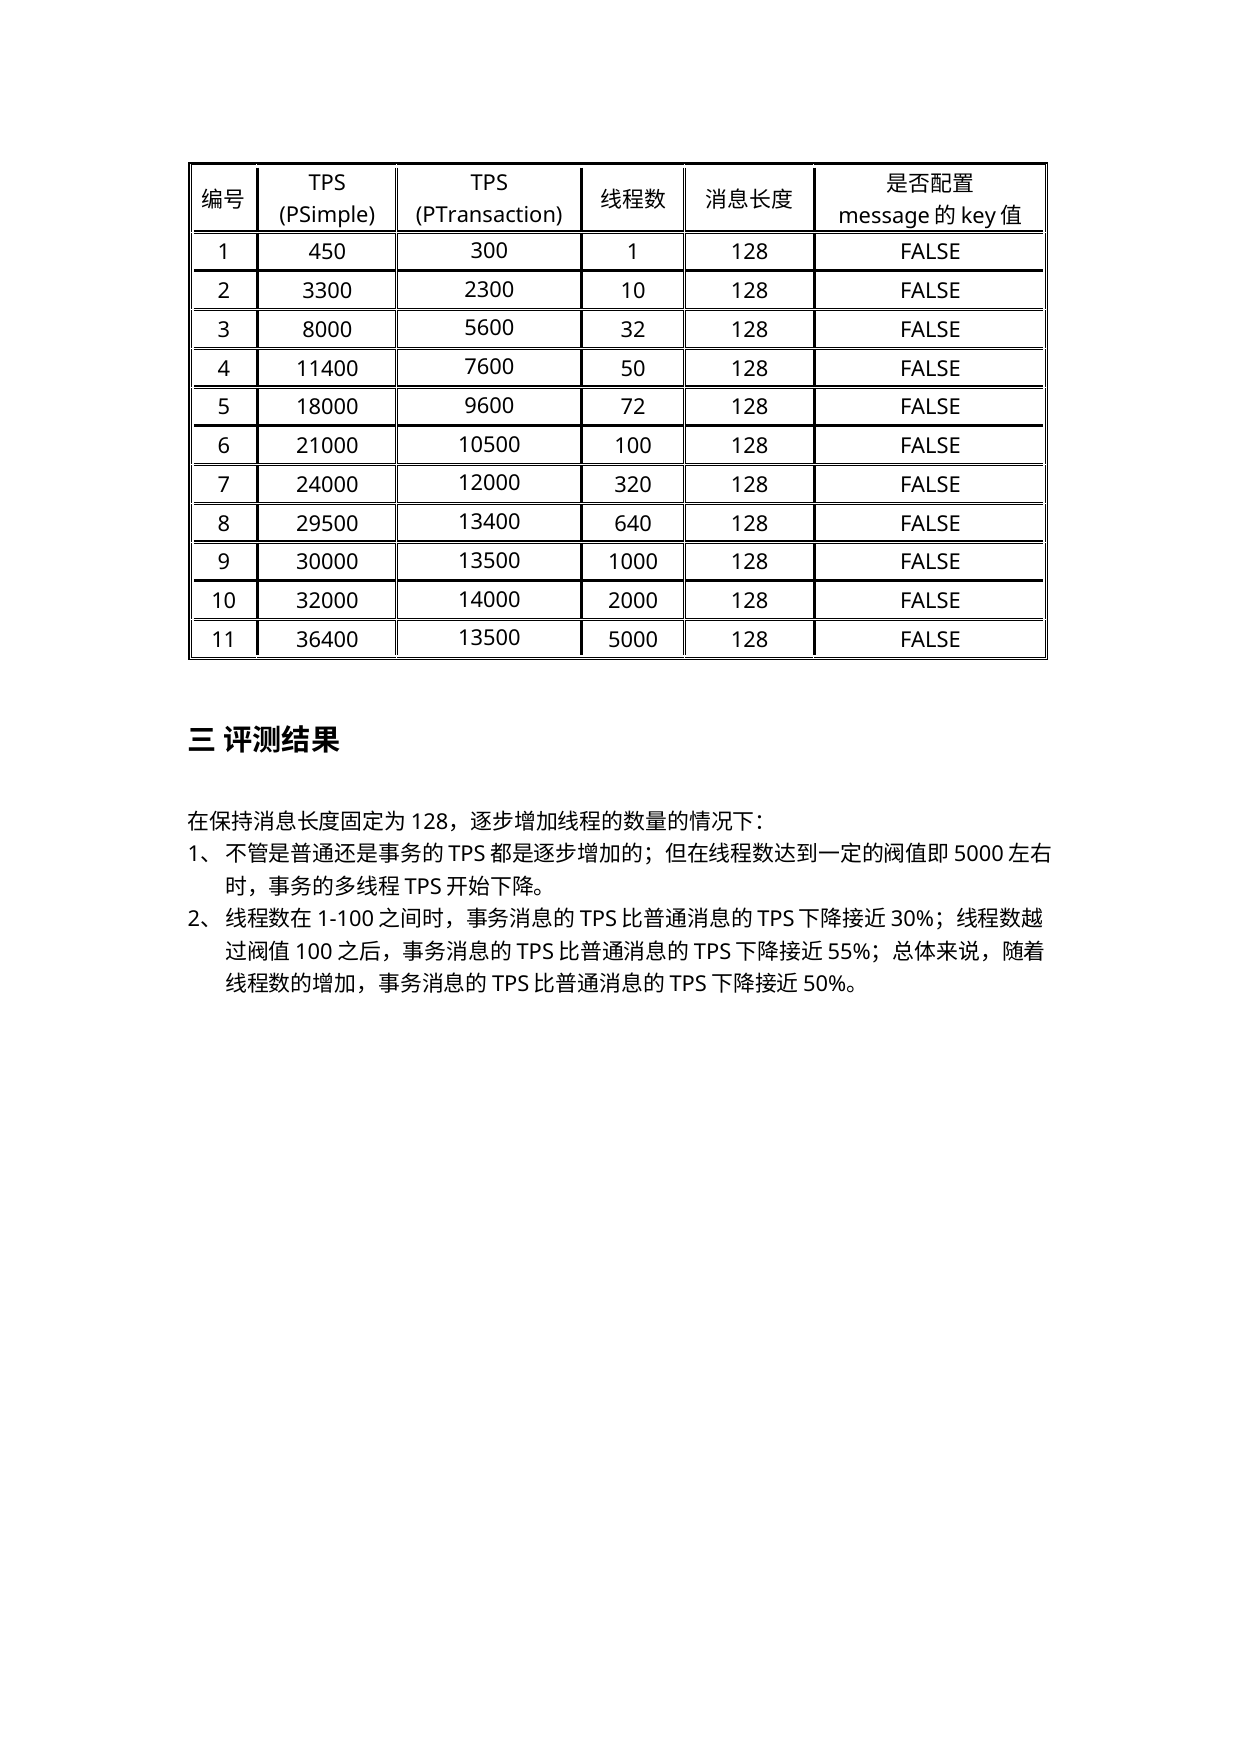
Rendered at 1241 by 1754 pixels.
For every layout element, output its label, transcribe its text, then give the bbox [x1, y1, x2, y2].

table_cell 128 [686, 582, 813, 618]
table_cell FALSE [816, 501, 1045, 540]
table_cell 1000 [583, 544, 683, 579]
table_cell 128 [685, 621, 814, 656]
table_header TPS (PSimple) [257, 165, 397, 230]
table_cell 128 [686, 311, 813, 346]
table_cell 32 [583, 311, 683, 346]
table_cell 100 [583, 427, 683, 463]
table_cell 2300 [398, 272, 580, 308]
table_cell 12000 [398, 466, 580, 501]
table_cell 5000 [581, 621, 684, 656]
list 线程数在1-100之间时，事务消息的TPS比普通消息的TPS下降接近30%；线程数越过阀值100之后，事务消息的TPS比普通消息的TPS下降接近55%；总体来说，随着线程数的增加，事务消息的TPS比普通消息的TPS下降接近50%。 [187, 901, 1053, 998]
table_cell 2 [192, 269, 256, 308]
table_cell 30000 [259, 544, 395, 579]
table_cell 36400 [257, 621, 397, 656]
table_cell 14000 [398, 582, 580, 618]
table_cell 300 [398, 234, 580, 269]
table_cell 11 [190, 618, 257, 656]
table_cell FALSE [816, 424, 1045, 463]
table_cell 9600 [398, 389, 580, 424]
text 在保持消息长度固定为128，逐步增加线程的数量的情况下： [187, 803, 1053, 836]
table_cell FALSE [814, 463, 1046, 501]
table_cell 3 [190, 308, 257, 346]
table_cell 72 [583, 389, 683, 424]
table_cell 9 [192, 540, 256, 579]
table_cell 10 [583, 272, 683, 308]
table_cell 10500 [398, 427, 580, 463]
table_cell 18000 [259, 389, 395, 424]
table_cell 128 [686, 350, 813, 385]
table_cell 10 [192, 579, 256, 618]
table_cell 128 [686, 272, 813, 308]
table_header 线程数 [581, 165, 684, 230]
table_cell 13500 [397, 621, 581, 656]
table_cell 11400 [259, 350, 395, 385]
table_header 编号 [192, 164, 257, 230]
table_cell FALSE [816, 346, 1045, 385]
table_cell 1 [583, 234, 683, 269]
table_cell 24000 [259, 466, 395, 501]
subtitle 三 评测结果 [187, 705, 1053, 770]
table_cell FALSE [814, 308, 1046, 346]
table_cell 8 [192, 501, 256, 540]
table_cell 640 [583, 505, 683, 540]
table_cell FALSE [814, 618, 1046, 656]
table_cell 320 [583, 466, 683, 501]
table_header 消息长度 [685, 164, 814, 230]
table_cell 1 [192, 230, 256, 269]
table_cell 450 [259, 234, 395, 269]
table_cell 13500 [398, 544, 580, 579]
table_cell 5600 [398, 311, 580, 346]
table_cell 50 [583, 350, 683, 385]
table_cell FALSE [816, 385, 1045, 424]
table_cell FALSE [816, 579, 1045, 618]
table_cell 21000 [259, 427, 395, 463]
table_cell FALSE [816, 540, 1045, 579]
table_cell 3300 [259, 272, 395, 308]
table_cell 4 [192, 346, 256, 385]
table_header 是否配置 message的key值 [814, 165, 1045, 230]
table_cell FALSE [816, 269, 1045, 308]
table_header TPS (PTransaction) [397, 165, 581, 230]
list 不管是普通还是事务的TPS都是逐步增加的；但在线程数达到一定的阀值即5000左右时，事务的多线程TPS开始下降。 [187, 836, 1053, 901]
table_cell 29500 [259, 505, 395, 540]
table_cell 8000 [259, 311, 395, 346]
table_cell 6 [192, 424, 256, 463]
table_cell 128 [686, 427, 813, 463]
table_cell 13400 [398, 505, 580, 540]
table_cell 128 [686, 234, 813, 269]
table_cell 32000 [259, 582, 395, 618]
table_cell 2000 [583, 582, 683, 618]
table_cell 7 [190, 463, 257, 501]
table_cell 5 [192, 385, 256, 424]
table_cell 7600 [398, 350, 580, 385]
table_cell FALSE [816, 230, 1045, 269]
table_cell 128 [686, 389, 813, 424]
table_cell 128 [686, 505, 813, 540]
table_cell 128 [686, 466, 813, 501]
table_cell 128 [686, 544, 813, 579]
